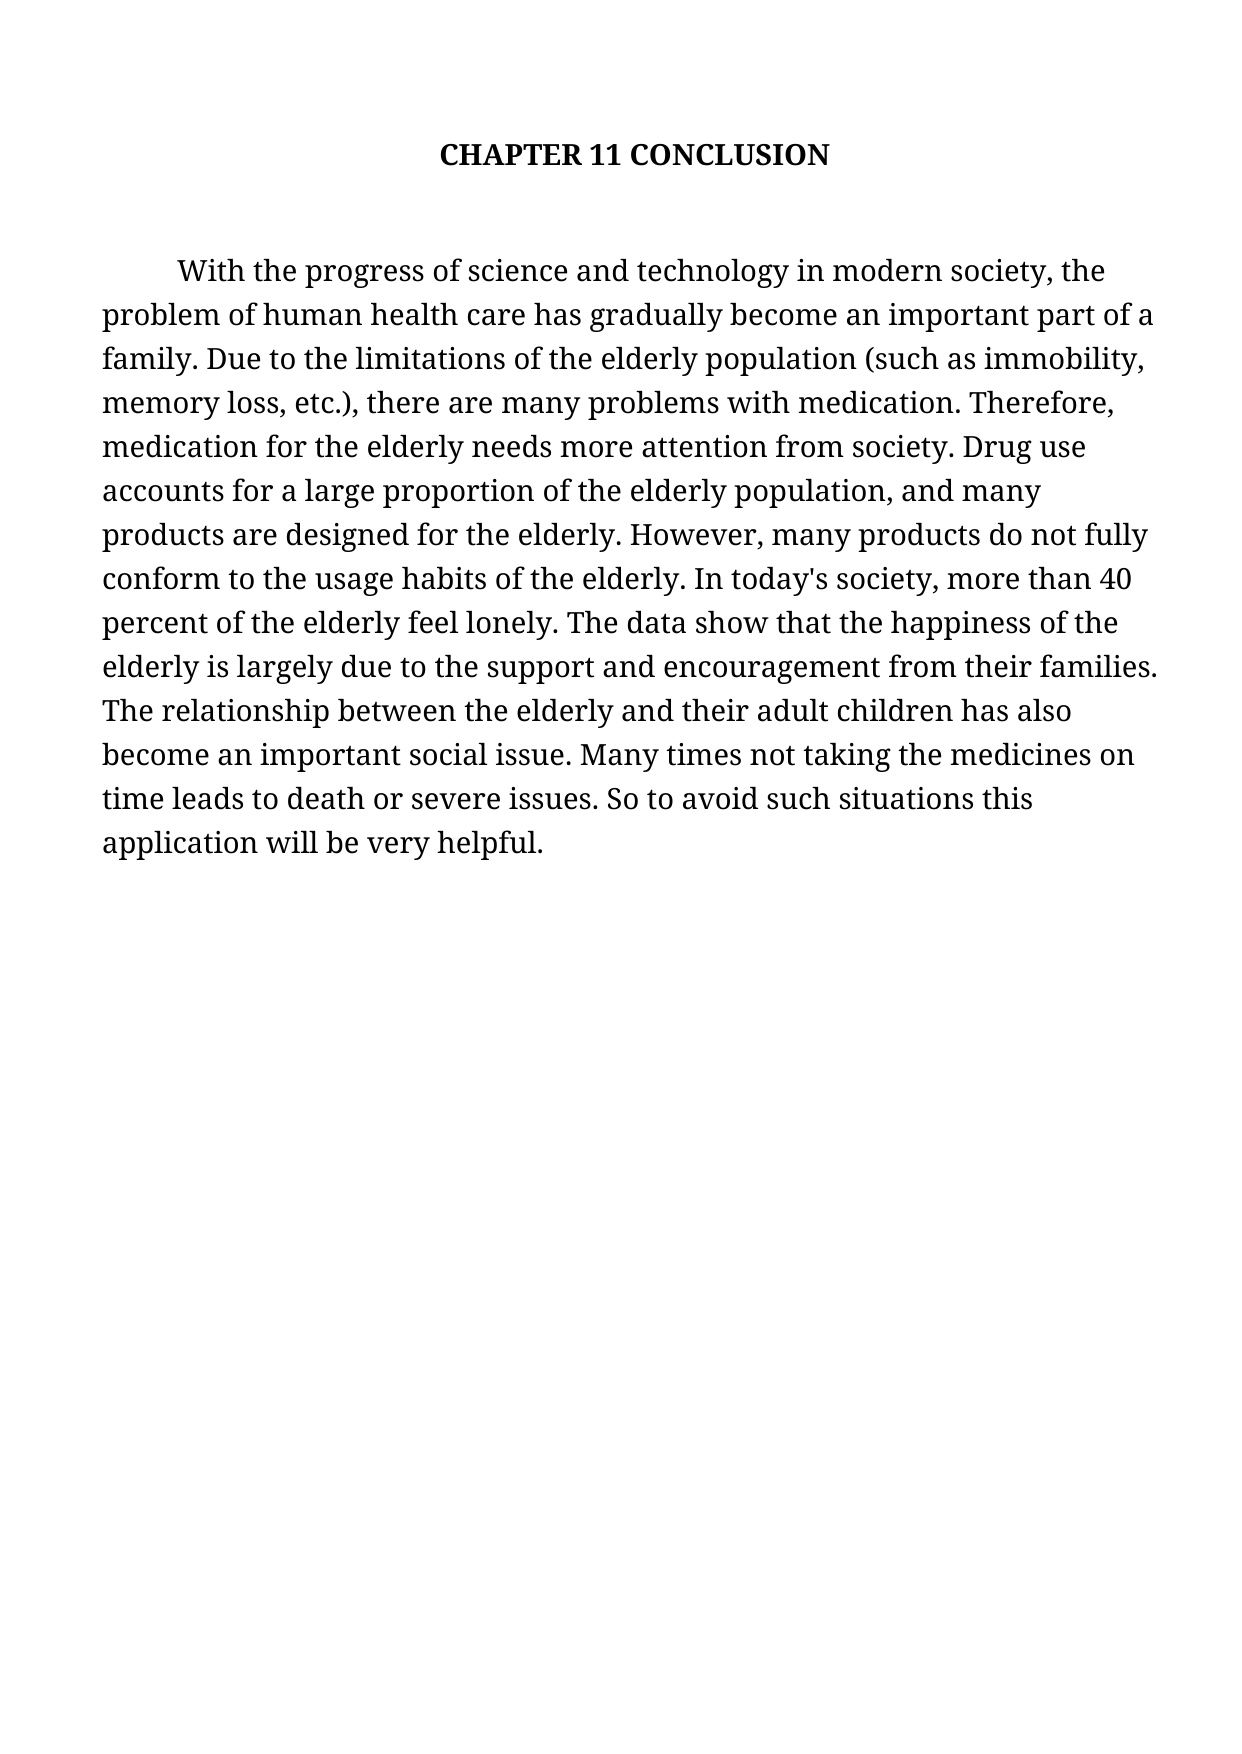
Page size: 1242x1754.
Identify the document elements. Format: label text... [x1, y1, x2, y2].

subtitle CHAPTER 11 CONCLUSION [195, 134, 1074, 174]
text With the progress of science and technology in modern society, the problem of human health care has gradually become an important part of a family. Due to the limitations of the elderly population (such as immobility, memory loss, etc.), there are many problems with medication. Therefore, medication for the elderly needs more attention from society. Drug use accounts for a large proportion of the elderly population, and many products are designed for the elderly. However, many products do not fully conform to the usage habits of the elderly. In today's society, more than 40 percent of the elderly feel lonely. The data show that the happiness of the elderly is largely due to the support and encouragement from their families. The relationship between the elderly and their adult children has also become an important social issue. Many times not taking the medicines on time leads to death or severe issues. So to avoid such situations this application will be very helpful. [102, 251, 1166, 862]
